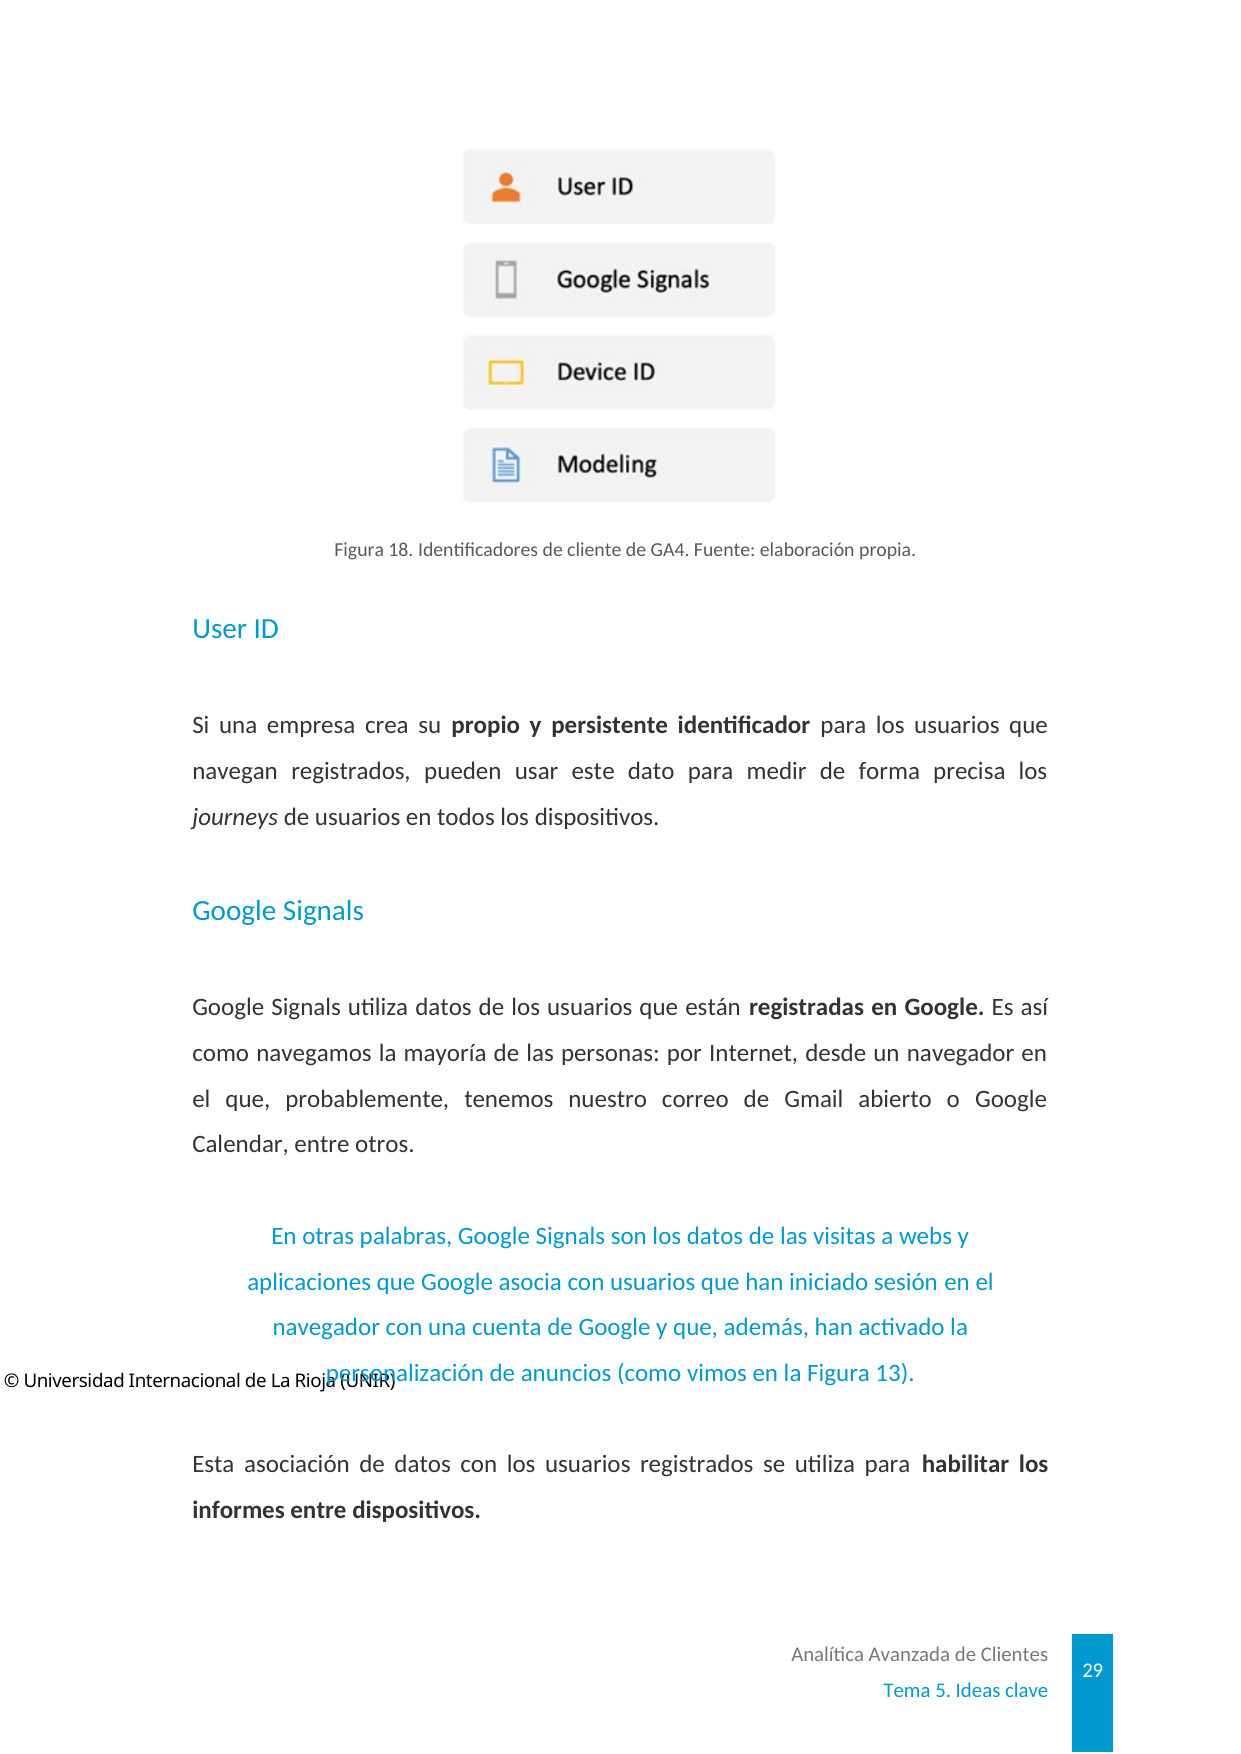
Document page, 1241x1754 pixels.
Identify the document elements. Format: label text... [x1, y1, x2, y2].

text Figura 18. Identificadores de cliente de GA4. Fuente: elaboración propia. [180, 537, 1071, 561]
text User ID [192, 610, 1048, 646]
picture [452, 147, 788, 509]
text Esta asociación de datos con los usuarios registrados se utiliza para habilitar los informes entre dispositivos. [192, 1449, 1048, 1525]
text Si una empresa crea su propio y persistente identificador para los usuarios que navegan registrados, pueden usar este dato para medir de forma precisa los journeys de usuarios en todos los dispositivos. [192, 709, 1048, 831]
text Google Signals [192, 892, 1048, 928]
text Google Signals utiliza datos de los usuarios que están registradas en Google. Es así como navegamos la mayoría de las personas: por Internet, desde un navegador en el que, probablemente, tenemos nuestro correo de Gmail abierto o Google Calendar, entre otros. [192, 991, 1048, 1159]
text En otras palabras, Google Signals son los datos de las visitas a webs y aplicaciones que Google asocia con usuarios que han iniciado sesión en el navegador con una cuenta de Google y que, además, han activado la personalización de anuncios (como vimos en la Figura 13). [222, 1220, 1019, 1388]
